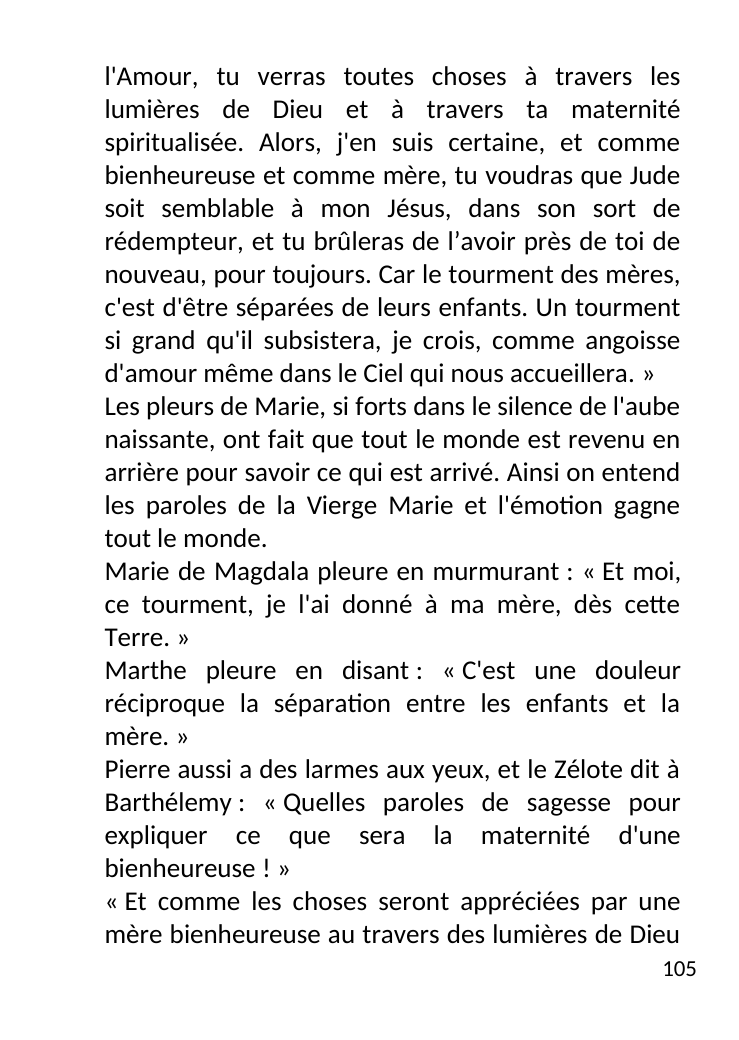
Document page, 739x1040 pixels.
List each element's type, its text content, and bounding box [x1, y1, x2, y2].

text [104, 884, 681, 951]
text Marie de Magdala pleure en murmurant : « Et moi, ce tourment, je l'ai donné à ma mère, dès cette Terre. » [104, 554, 681, 653]
text Pierre aussi a des larmes aux yeux, et le Zélote dit à Barthélemy : « Quelles paroles de sagesse pour expliquer ce que sera la maternité d'une bienheureuse ! » [104, 752, 681, 884]
text Marthe pleure en disant : « C'est une douleur réciproque la séparation entre les enfants et la mère. » [104, 653, 681, 752]
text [104, 59, 681, 389]
text Les pleurs de Marie, si forts dans le silence de l'aube naissante, ont fait que tout le monde est revenu en arrière pour savoir ce qui est arrivé. Ainsi on entend les paroles de la Vierge Marie et l'émotion gagne tout le monde. [104, 389, 681, 554]
